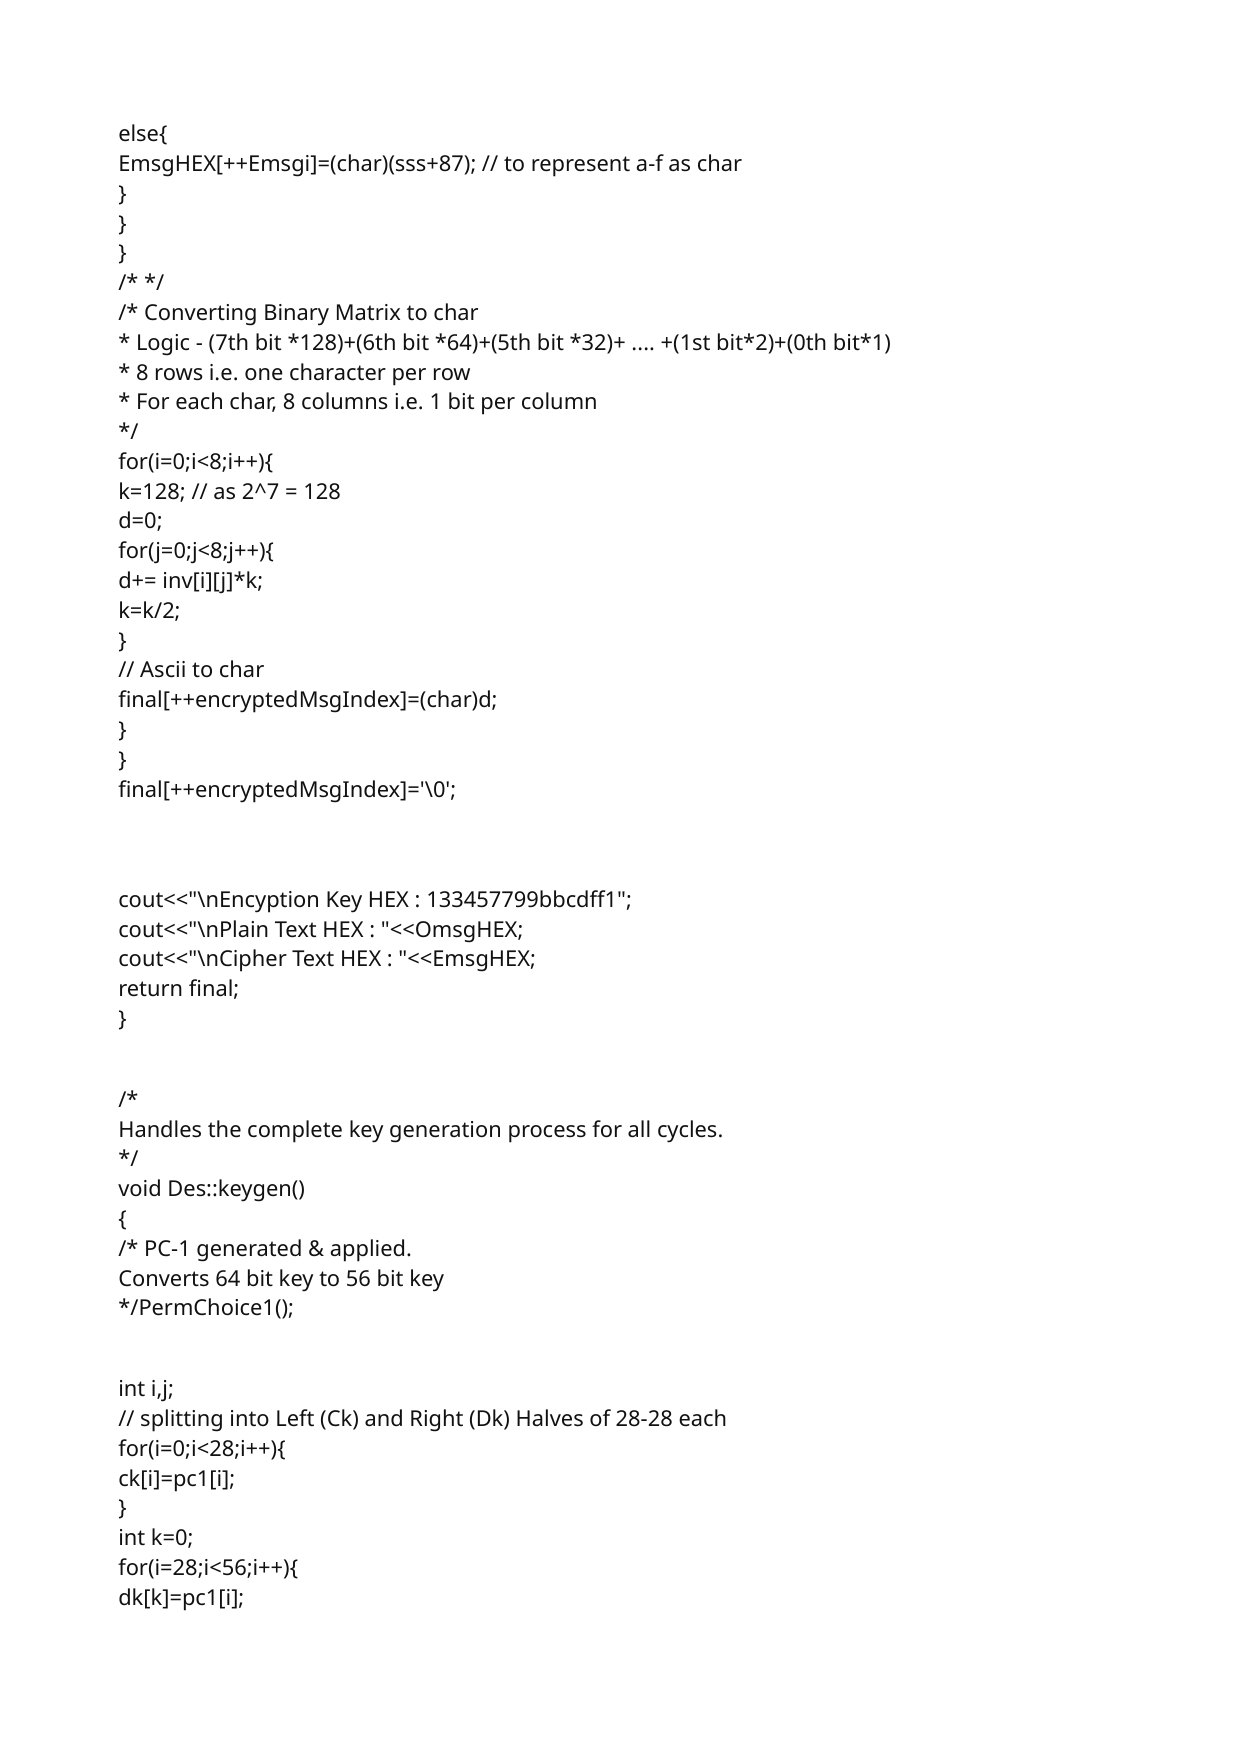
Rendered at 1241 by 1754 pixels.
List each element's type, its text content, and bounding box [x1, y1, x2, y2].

text { [118, 1203, 1122, 1233]
text ck[i]=pc1[i]; [118, 1463, 1122, 1492]
text void Des::keygen() [118, 1173, 1122, 1203]
text } [118, 744, 1122, 773]
text d+= inv[i][j]*k; [118, 565, 1122, 595]
text } [118, 624, 1122, 654]
text d=0; [118, 505, 1122, 535]
text } [118, 178, 1122, 207]
text k=128; // as 2^7 = 128 [118, 476, 1122, 505]
text for(i=28;i<56;i++){ [118, 1552, 1122, 1582]
text } [118, 1492, 1122, 1522]
text */ [118, 1143, 1122, 1173]
text } [118, 714, 1122, 744]
text /* [118, 1084, 1122, 1114]
text * Logic - (7th bit *128)+(6th bit *64)+(5th bit *32)+ .... +(1st bit*2)+(0th bit*1) [118, 327, 1122, 356]
text */ [118, 416, 1122, 446]
text final[++encryptedMsgIndex]='\0'; [118, 773, 1122, 803]
text return final; [118, 973, 1122, 1003]
text } [118, 1003, 1122, 1033]
text EmsgHEX[++Emsgi]=(char)(sss+87); // to represent a-f as char [118, 148, 1122, 178]
text for(j=0;j<8;j++){ [118, 535, 1122, 565]
text for(i=0;i<28;i++){ [118, 1433, 1122, 1463]
text else{ [118, 118, 1122, 148]
text /* PC-1 generated & applied. [118, 1233, 1122, 1263]
text int k=0; [118, 1522, 1122, 1552]
text Handles the complete key generation process for all cycles. [118, 1114, 1122, 1143]
text for(i=0;i<8;i++){ [118, 446, 1122, 476]
text } [118, 207, 1122, 237]
text k=k/2; [118, 595, 1122, 624]
text // splitting into Left (Ck) and Right (Dk) Halves of 28-28 each [118, 1403, 1122, 1433]
text final[++encryptedMsgIndex]=(char)d; [118, 684, 1122, 714]
text cout<<"\nEncyption Key HEX : 133457799bbcdff1"; [118, 884, 1122, 914]
text cout<<"\nPlain Text HEX : "<<OmsgHEX; [118, 914, 1122, 943]
text } [118, 237, 1122, 267]
text */PermChoice1(); [118, 1292, 1122, 1322]
text cout<<"\nCipher Text HEX : "<<EmsgHEX; [118, 943, 1122, 973]
text /* Converting Binary Matrix to char [118, 297, 1122, 327]
text // Ascii to char [118, 654, 1122, 684]
text dk[k]=pc1[i]; [118, 1582, 1122, 1612]
text int i,j; [118, 1373, 1122, 1403]
text * For each char, 8 columns i.e. 1 bit per column [118, 386, 1122, 416]
text /* */ [118, 267, 1122, 297]
text * 8 rows i.e. one character per row [118, 356, 1122, 386]
text Converts 64 bit key to 56 bit key [118, 1263, 1122, 1292]
